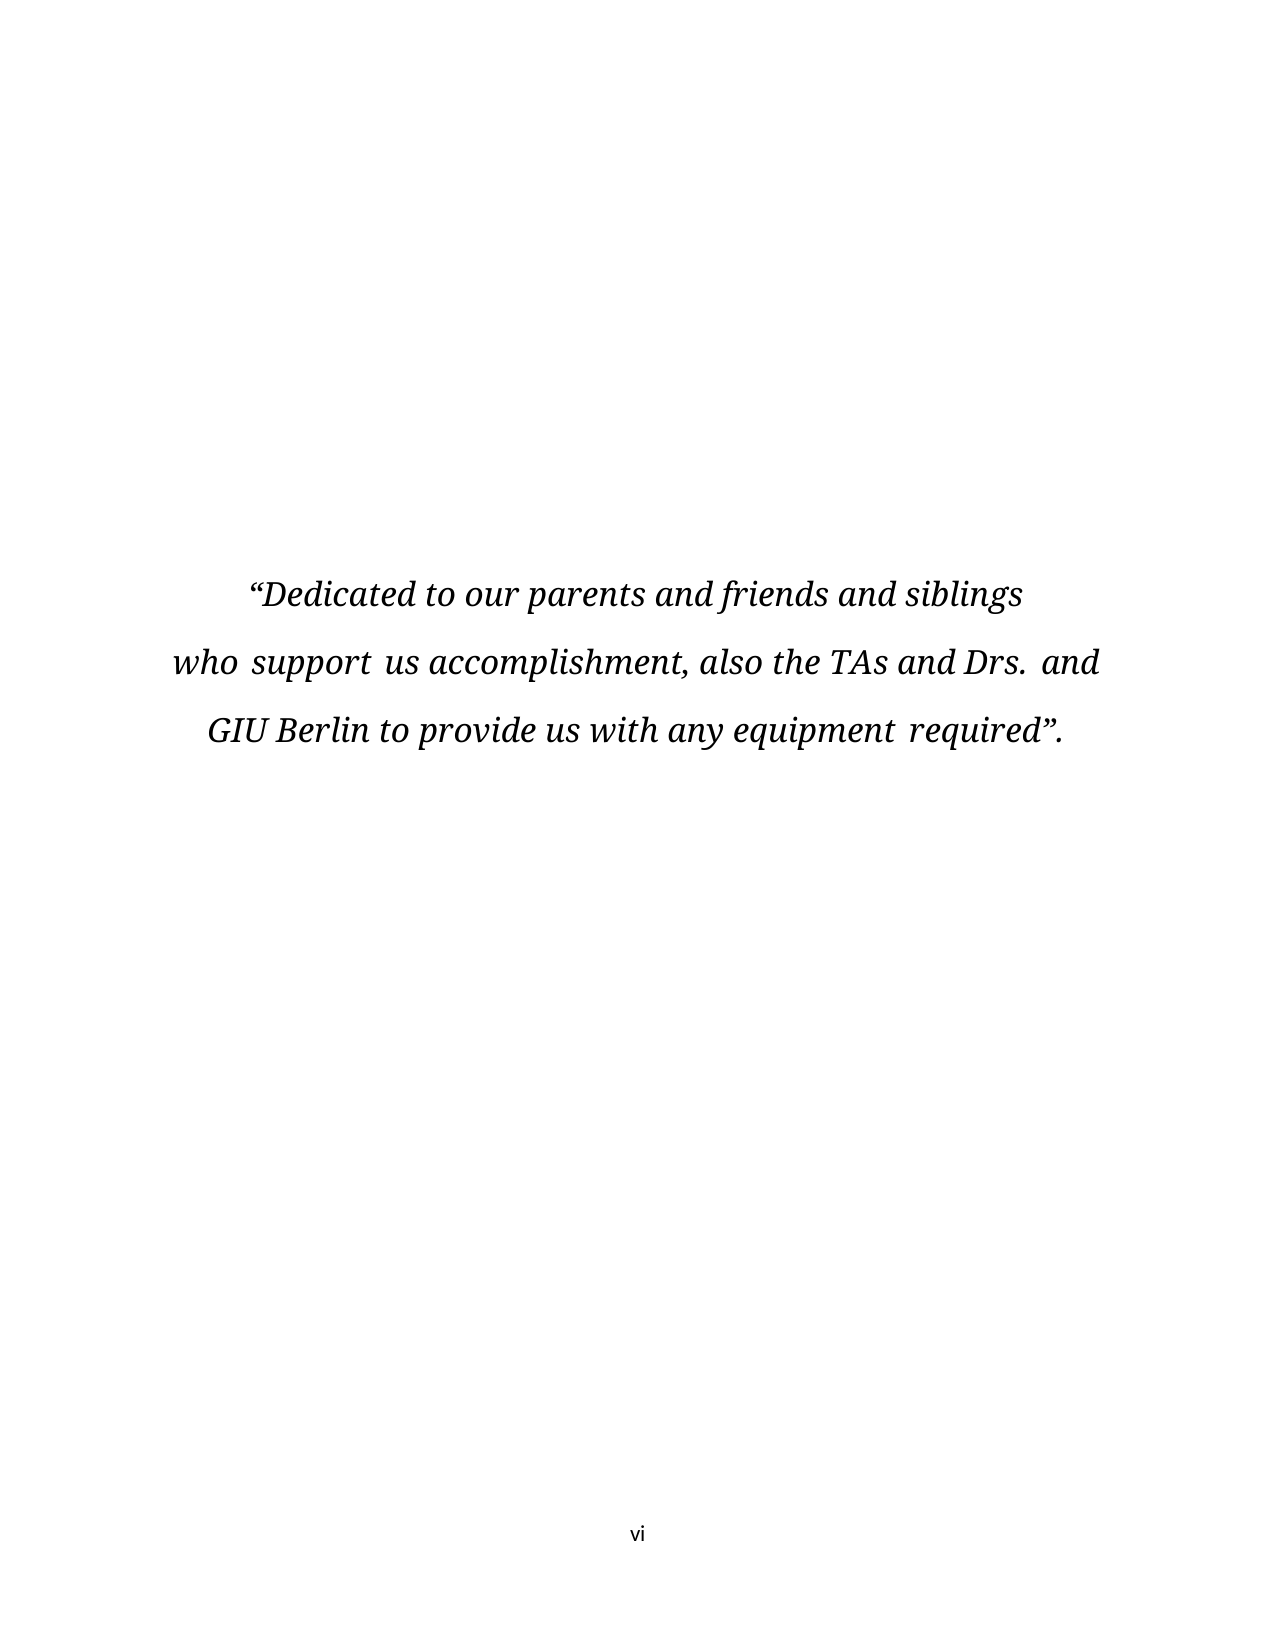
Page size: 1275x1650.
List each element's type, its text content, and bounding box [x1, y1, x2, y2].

text “Dedicated to our parents and friends and siblings who support us accomplishment, also the TAs and Drs. and GIU Berlin to provide us with any equipment required”. [150, 570, 1125, 752]
